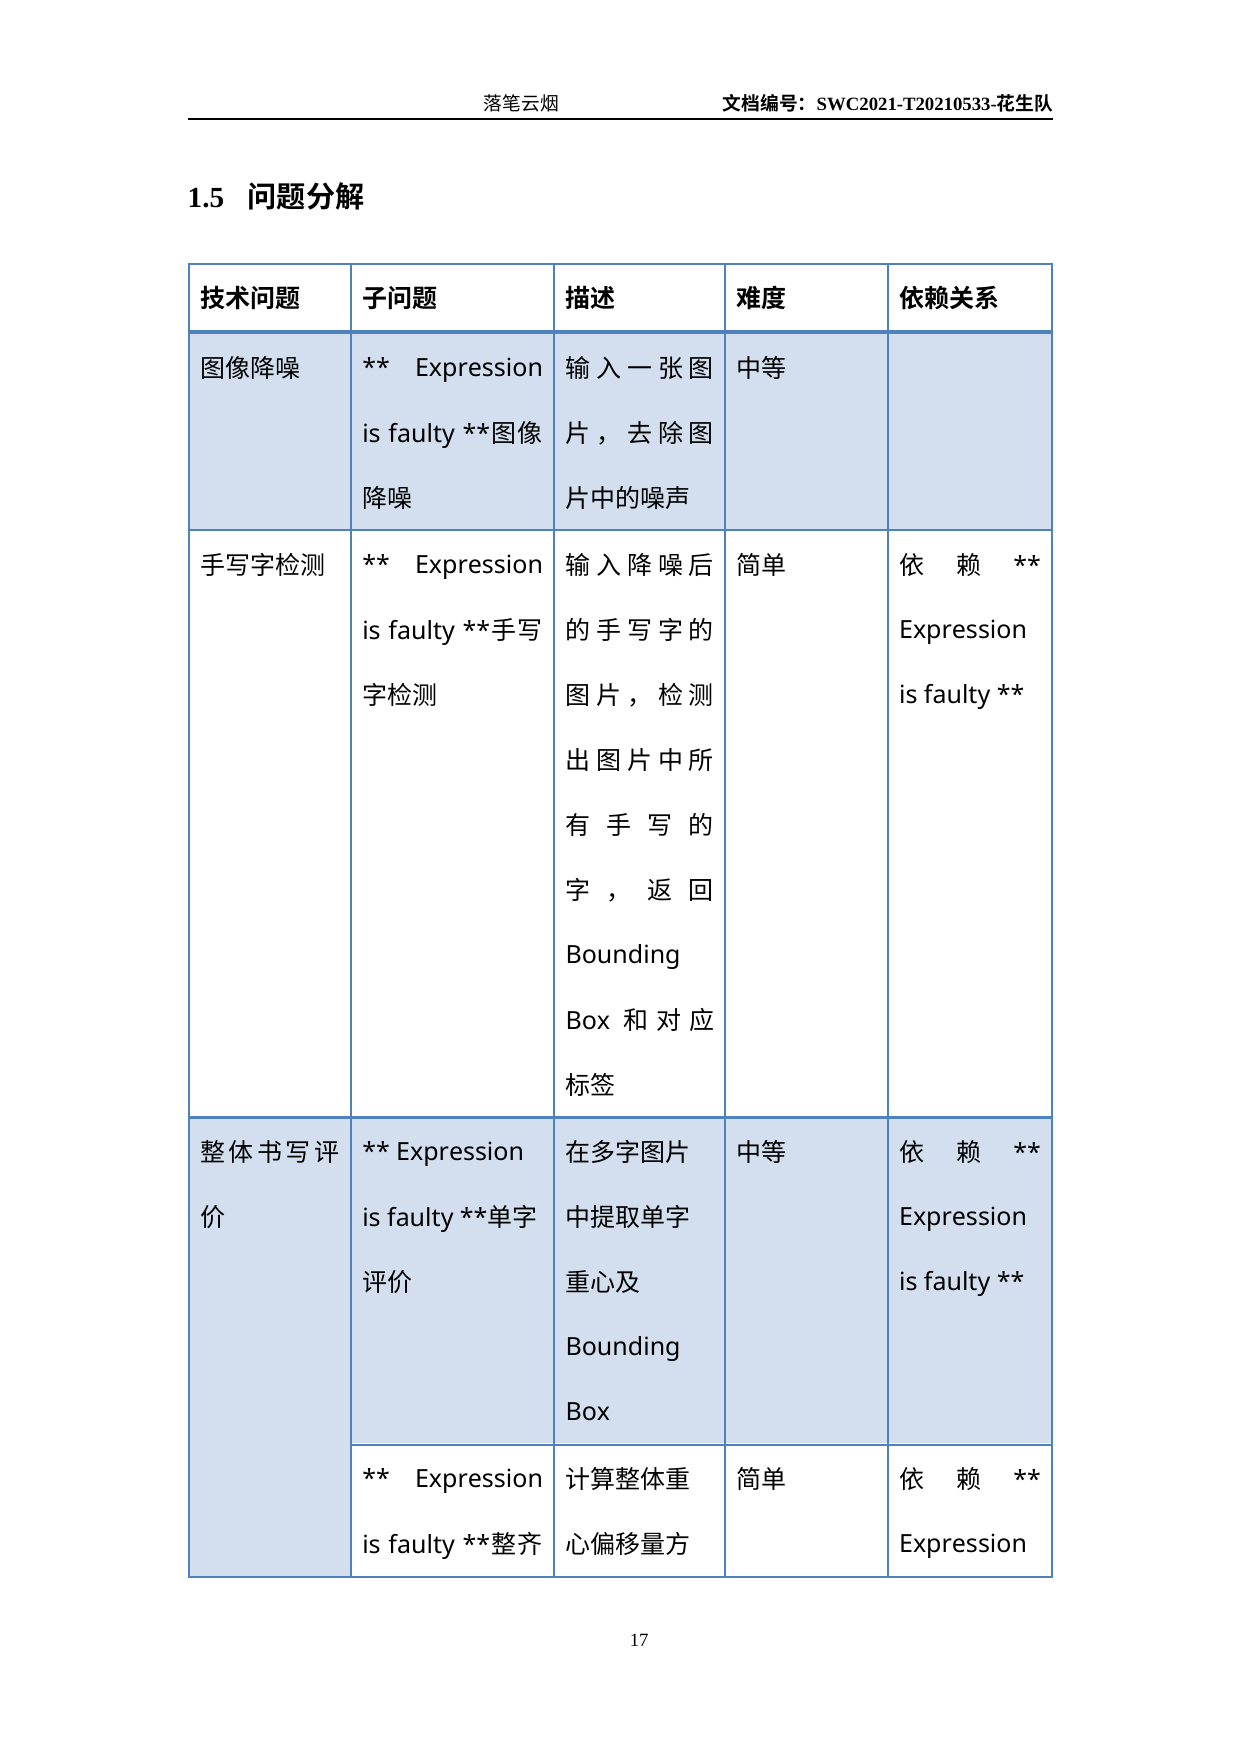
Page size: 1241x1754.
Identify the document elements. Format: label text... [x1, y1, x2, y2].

table_cell ②手写字检测 [352, 531, 553, 1116]
table_header 技术问题 [190, 265, 350, 329]
table_cell [889, 334, 1051, 529]
table_cell 中等 [726, 1119, 887, 1443]
table_cell ③单字评价 [352, 1119, 553, 1443]
table_cell 手写字检测 [190, 531, 350, 1116]
table_cell 中等 [726, 334, 887, 529]
table_header 子问题 [352, 265, 553, 329]
table_cell 简单 [726, 1446, 887, 1576]
table_cell 依赖③ [889, 1446, 1051, 1576]
table_cell ①图像降噪 [352, 334, 553, 529]
table_cell ④整齐度计算 [352, 1446, 553, 1576]
table_cell 在多字图片中提取单字重心及Bounding Box [555, 1119, 724, 1443]
table_cell 依赖② [889, 1119, 1051, 1443]
table_cell 依赖① [889, 531, 1051, 1116]
table_header 描述 [555, 265, 724, 329]
table_cell 简单 [726, 531, 887, 1116]
table_header 依赖关系 [889, 265, 1051, 329]
table_cell 输入一张图片，去除图片中的噪声 [555, 334, 724, 529]
table_cell 输入降噪后的手写字的图片，检测出图片中所有手写的字，返回Bounding Box和对应标签 [555, 531, 724, 1116]
subtitle 问题分解 [187, 162, 1053, 227]
table_cell 图像降噪 [190, 334, 350, 529]
table_cell 整体书写评价 [190, 1119, 350, 1576]
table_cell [555, 1446, 724, 1576]
table_header 难度 [726, 265, 887, 329]
